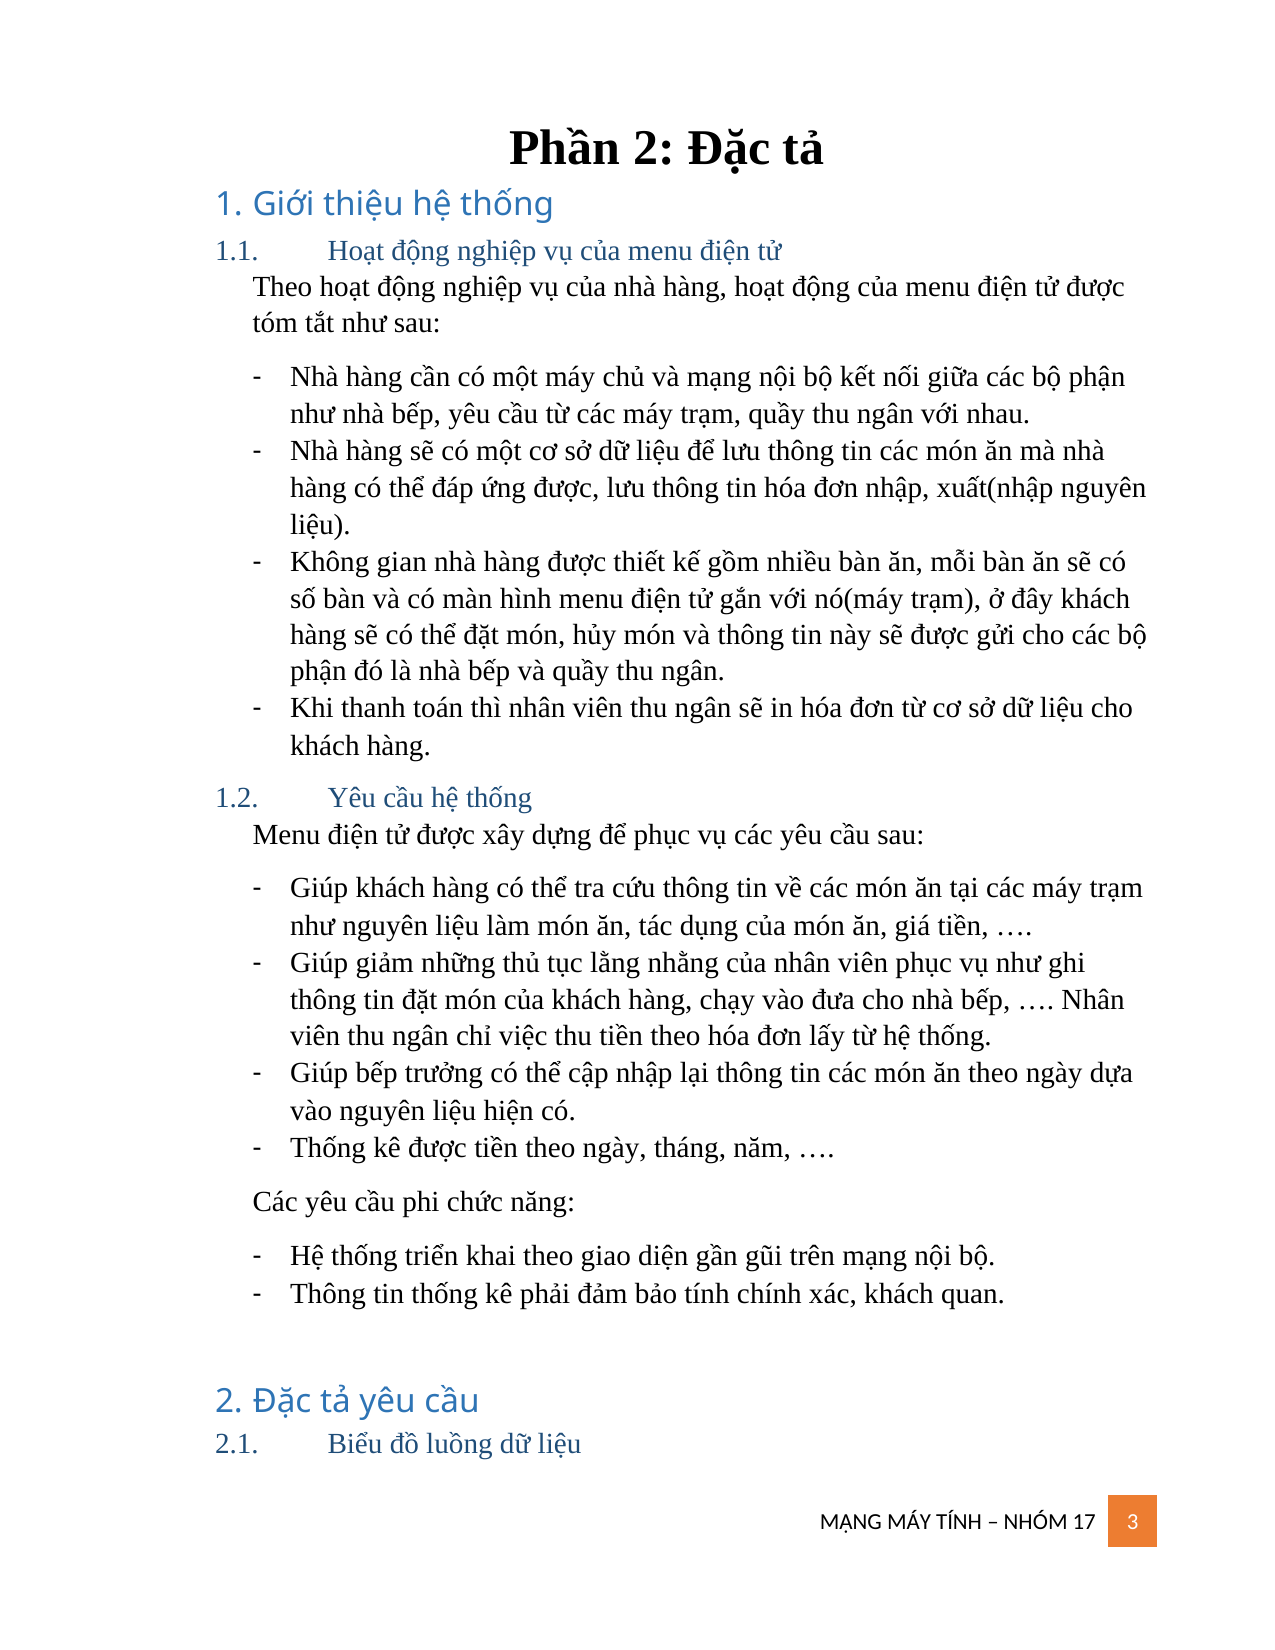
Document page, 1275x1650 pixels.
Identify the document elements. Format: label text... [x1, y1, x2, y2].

list Khi thanh toán thì nhân viên thu ngân sẽ in hóa đơn từ cơ sở dữ liệu cho khách hàng. [252, 689, 1157, 761]
list Nhà hàng sẽ có một cơ sở dữ liệu để lưu thông tin các món ăn mà nhà hàng có thể đáp ứng được, lưu thông tin hóa đơn nhập, xuất(nhập nguyên liệu). [252, 432, 1157, 540]
list Giúp bếp trưởng có thể cập nhập lại thông tin các món ăn theo ngày dựa vào nguyên liệu hiện có. [252, 1054, 1157, 1126]
list Hệ thống triển khai theo giao diện gần gũi trên mạng nội bộ. [252, 1237, 1157, 1272]
subtitle Phần 2: Đặc tả [177, 118, 1157, 176]
list Nhà hàng cần có một máy chủ và mạng nội bộ kết nối giữa các bộ phận như nhà bếp, yêu cầu từ các máy trạm, quầy thu ngân với nhau. [252, 358, 1157, 430]
subtitle Giới thiệu hệ thống [215, 180, 1157, 225]
list Giúp giảm những thủ tục lằng nhằng của nhân viên phục vụ như ghi thông tin đặt món của khách hàng, chạy vào đưa cho nhà bếp, …. Nhân viên thu ngân chỉ việc thu tiền theo hóa đơn lấy từ hệ thống. [252, 944, 1157, 1052]
list Thống kê được tiền theo ngày, tháng, năm, …. [252, 1129, 1157, 1164]
subtitle Hoạt động nghiệp vụ của menu điện tử [215, 233, 1157, 266]
subtitle Đặc tả yêu cầu [215, 1377, 1157, 1423]
list Giúp khách hàng có thể tra cứu thông tin về các món ăn tại các máy trạm như nguyên liệu làm món ăn, tác dụng của món ăn, giá tiền, …. [252, 869, 1157, 941]
list Thông tin thống kê phải đảm bảo tính chính xác, khách quan. [252, 1275, 1157, 1311]
list Biểu đồ luồng dữ liệu [215, 1426, 1157, 1460]
text Các yêu cầu phi chức năng: [252, 1184, 1157, 1217]
list Không gian nhà hàng được thiết kế gồm nhiều bàn ăn, mỗi bàn ăn sẽ có số bàn và có màn hình menu điện tử gắn với nó(máy trạm), ở đây khách hàng sẽ có thể đặt món, hủy món và thông tin này sẽ được gửi cho các bộ phận đó là nhà bếp và quầy thu ngân. [252, 543, 1157, 687]
subtitle Yêu cầu hệ thống [215, 781, 1157, 814]
text Menu điện tử được xây dựng để phục vụ các yêu cầu sau: [252, 817, 1157, 850]
text Theo hoạt động nghiệp vụ của nhà hàng, hoạt động của menu điện tử được tóm tắt như sau: [252, 269, 1157, 339]
